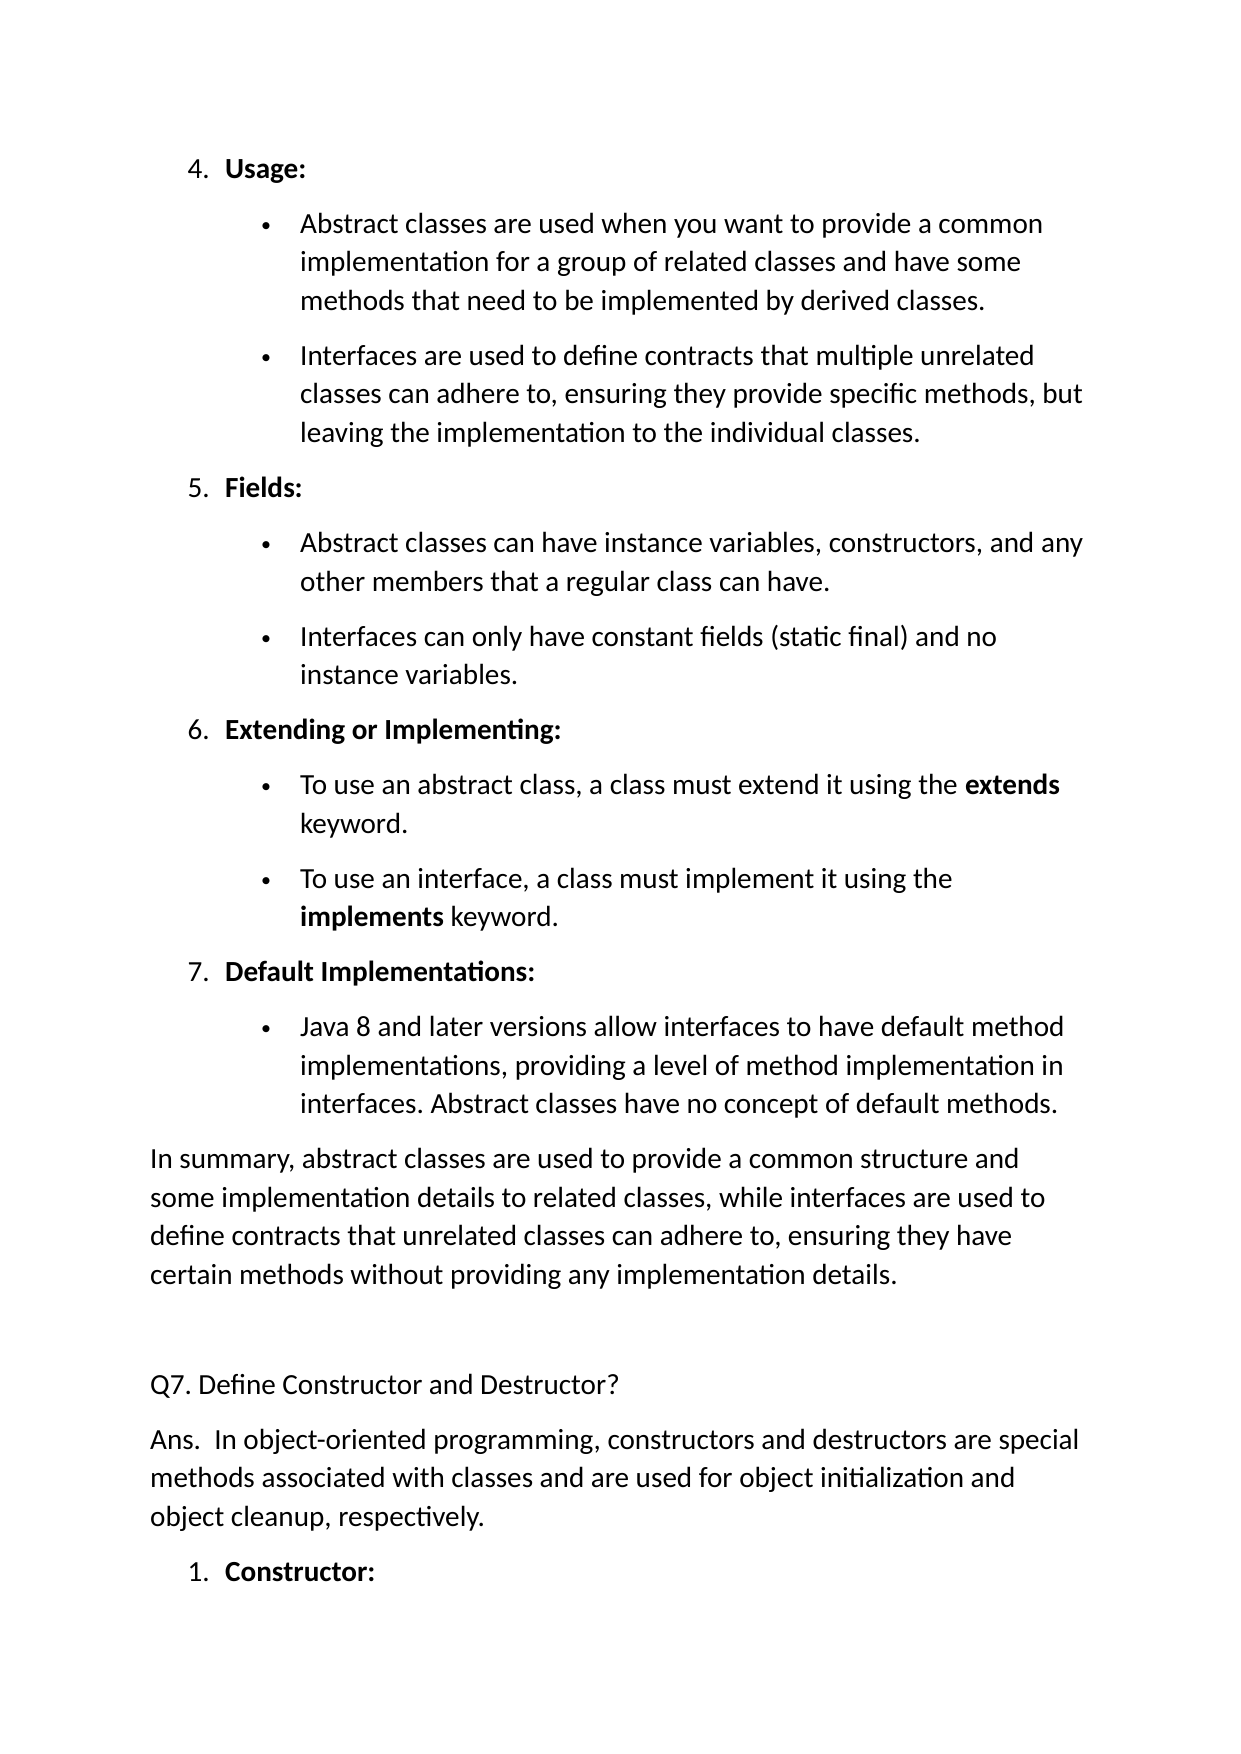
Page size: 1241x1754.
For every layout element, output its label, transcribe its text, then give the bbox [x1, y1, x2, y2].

list Default Implementations: [187, 953, 1090, 989]
list Extending or Implementing: [187, 711, 1090, 747]
text Q7. Define Constructor and Destructor? [150, 1366, 1090, 1402]
list Interfaces can only have constant fields (static final) and no instance variables. [262, 618, 1090, 692]
list To use an interface, a class must implement it using the implements keyword. [262, 860, 1090, 934]
text In summary, abstract classes are used to provide a common structure and some implementation details to related classes, while interfaces are used to define contracts that unrelated classes can adhere to, ensuring they have certain methods without providing any implementation details. [150, 1141, 1090, 1291]
list Interfaces are used to define contracts that multiple unrelated classes can adhere to, ensuring they provide specific methods, but leaving the implementation to the individual classes. [262, 337, 1090, 449]
list Abstract classes can have instance variables, constructors, and any other members that a regular class can have. [262, 524, 1090, 598]
text Ans. In object-oriented programming, constructors and destructors are special methods associated with classes and are used for object initialization and object cleanup, respectively. [150, 1421, 1090, 1534]
list To use an abstract class, a class must extend it using the extends keyword. [262, 766, 1090, 840]
list Abstract classes are used when you want to provide a common implementation for a group of related classes and have some methods that need to be implemented by derived classes. [262, 205, 1090, 318]
list Fields: [187, 469, 1090, 505]
list Usage: [187, 150, 1090, 186]
list Constructor: [187, 1553, 1090, 1589]
list Java 8 and later versions allow interfaces to have default method implementations, providing a level of method implementation in interfaces. Abstract classes have no concept of default methods. [262, 1008, 1090, 1121]
